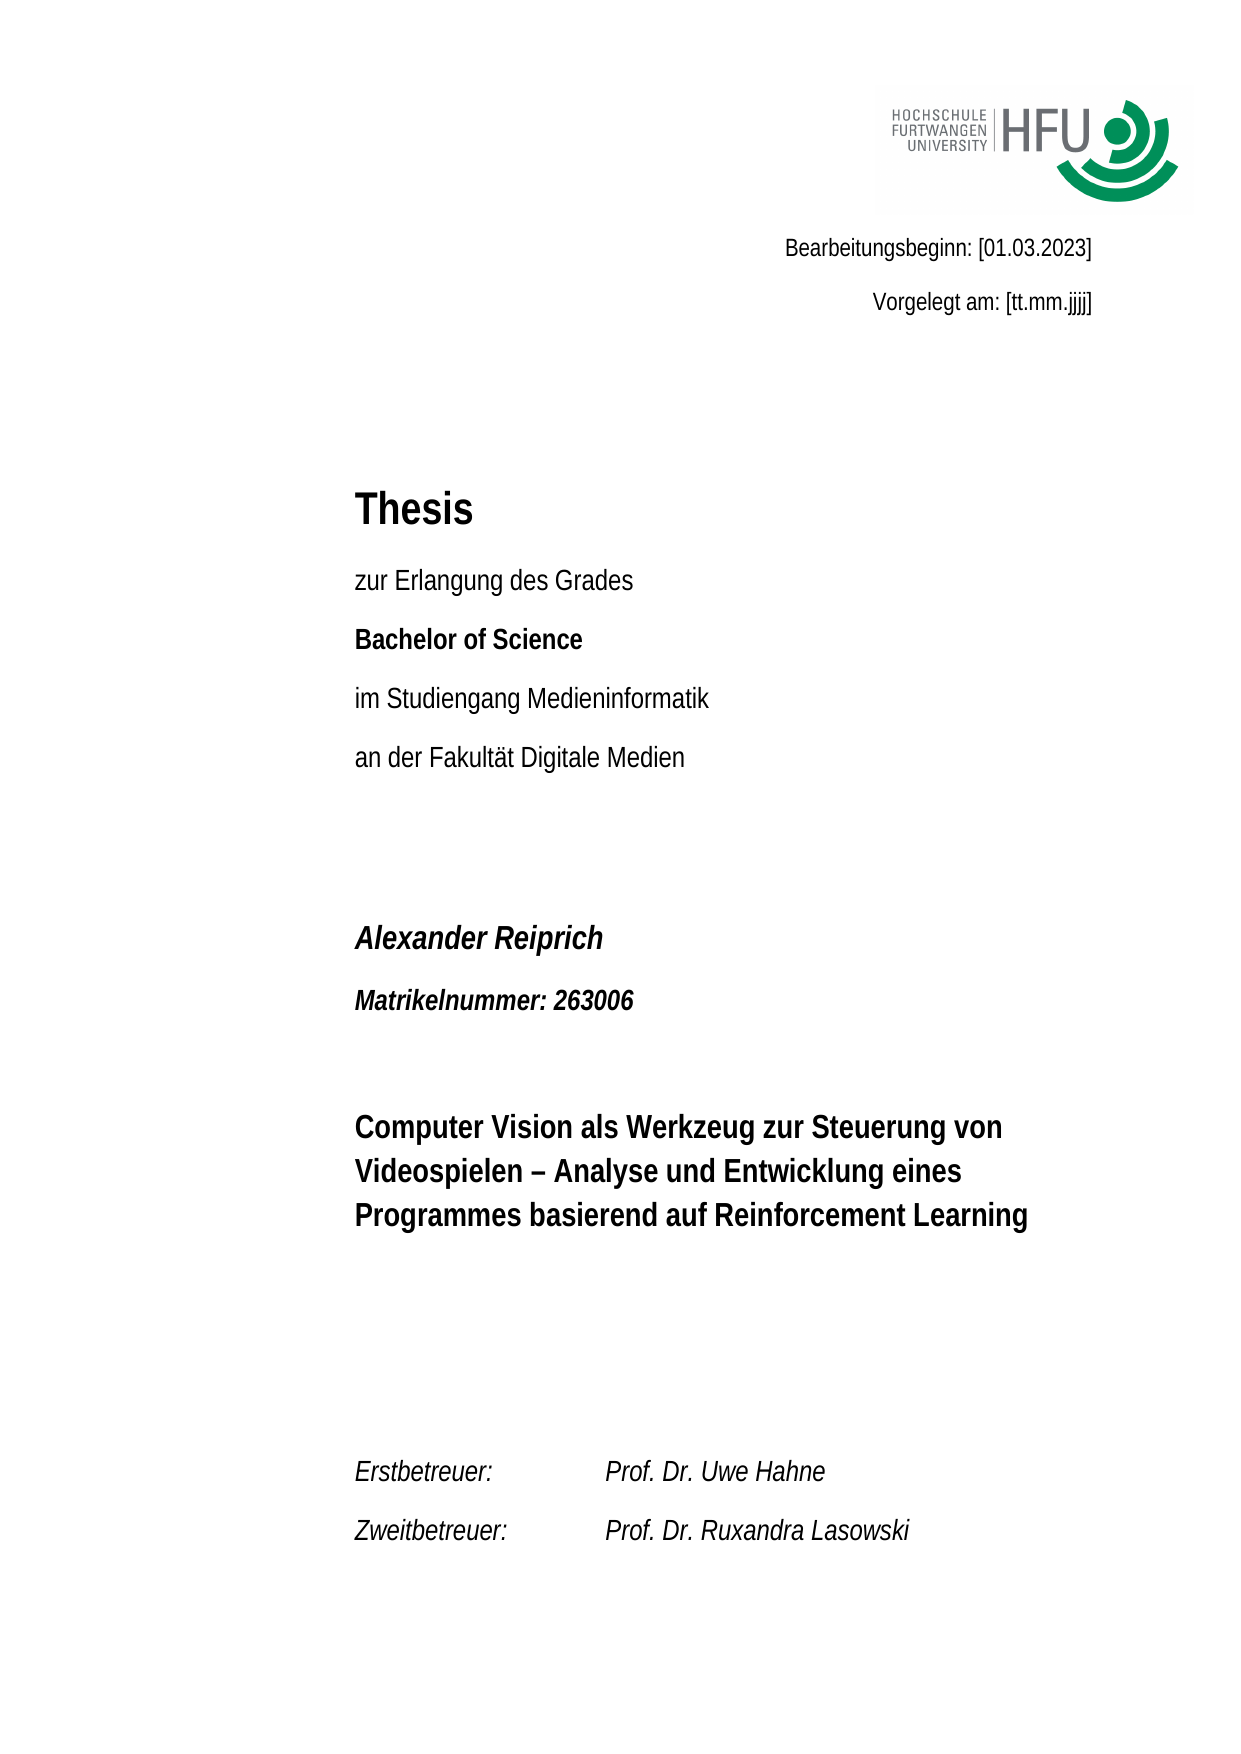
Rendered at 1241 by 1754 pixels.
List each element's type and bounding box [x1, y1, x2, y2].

picture [874, 85, 1194, 215]
